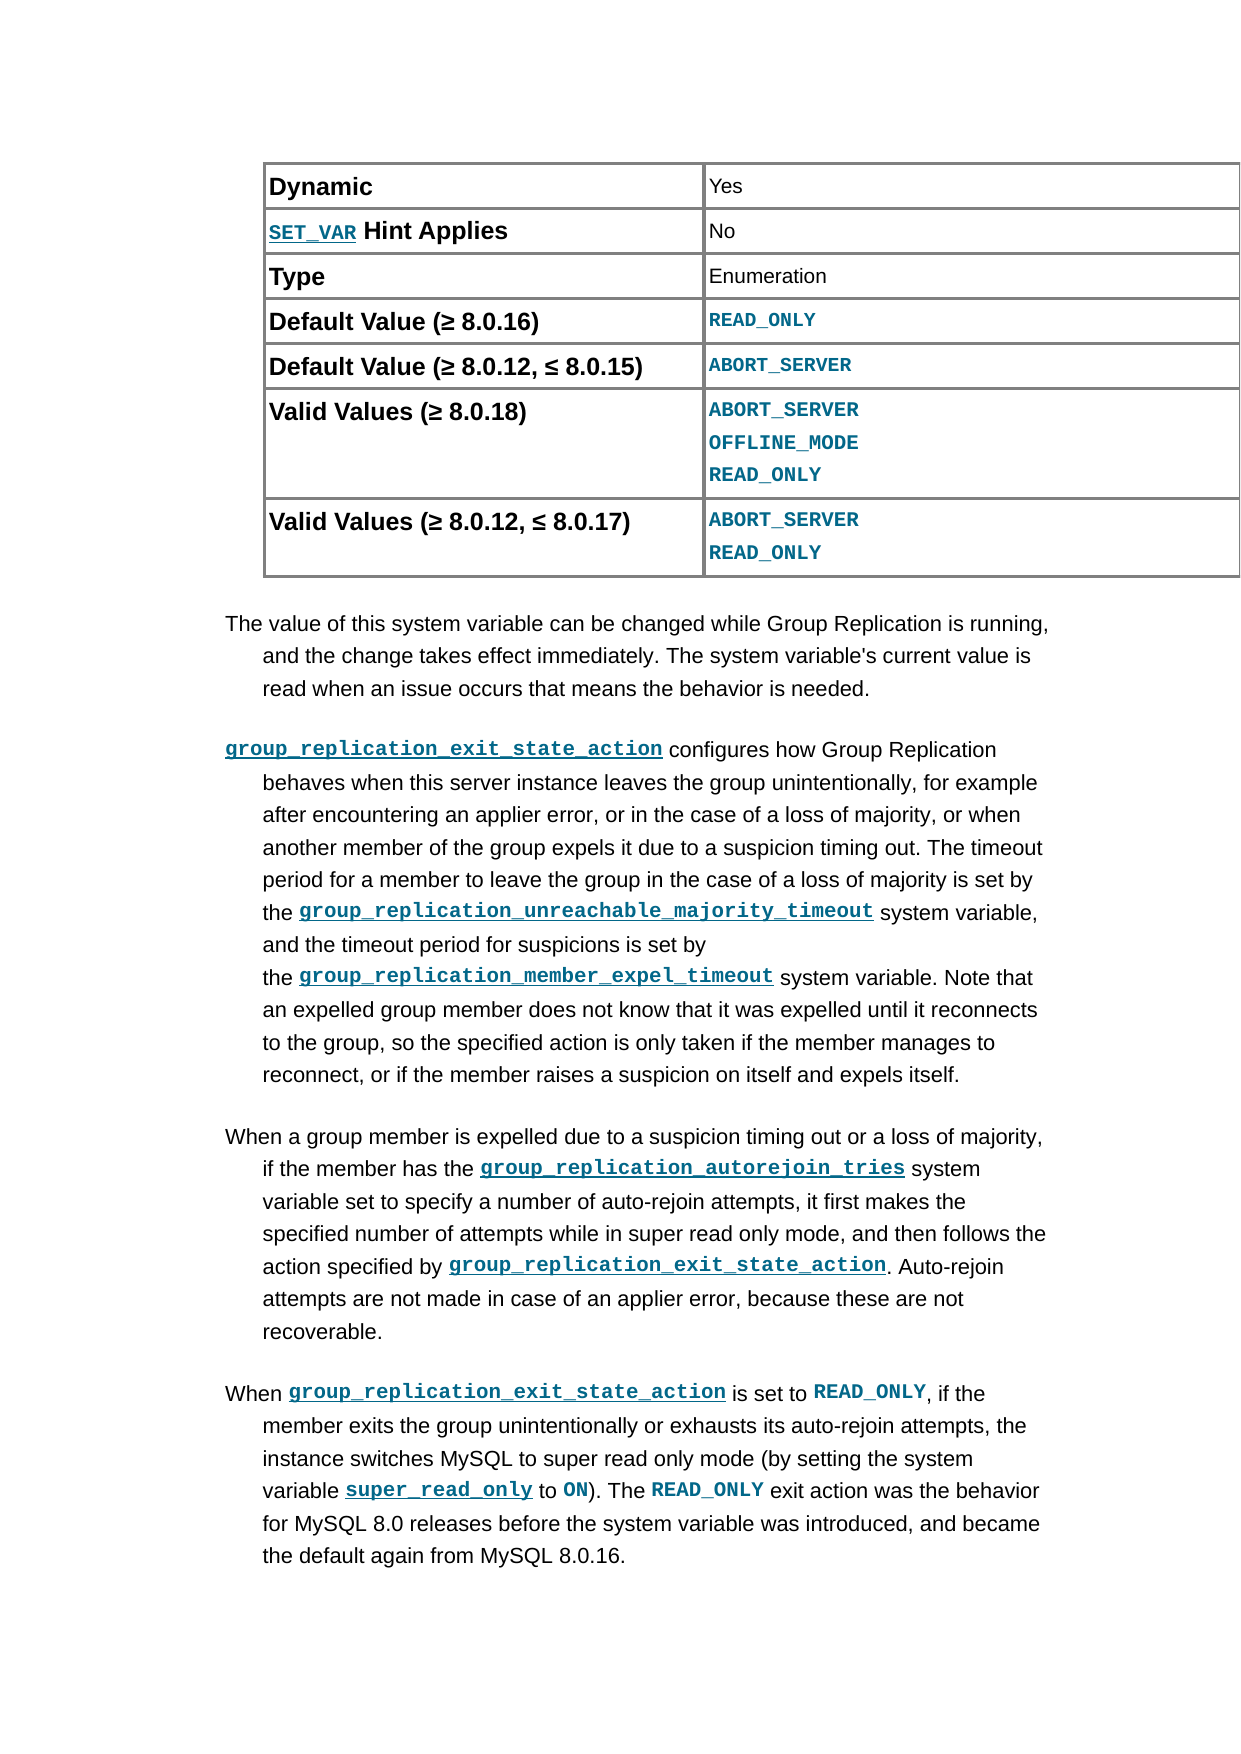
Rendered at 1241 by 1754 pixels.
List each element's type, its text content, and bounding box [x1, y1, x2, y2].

table_cell SET_VAR Hint Applies [266, 210, 702, 252]
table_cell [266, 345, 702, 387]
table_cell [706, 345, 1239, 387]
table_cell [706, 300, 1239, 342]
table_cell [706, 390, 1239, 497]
text group_replication_exit_state_action configures how Group Replication behaves when this server instance leaves the group unintentionally, for example after encountering an applier error, or in the case of a loss of majority, or when another member of the group expels it due to a suspicion timing out. The timeout period for a member to leave the group in the case of a loss of majority is set by the group_replication_unreachable_majority_timeout system variable, and the timeout period for suspicions is set by the group_replication_member_expel_timeout system variable. Note that an expelled group member does not know that it was expelled until it reconnects to the group, so the specified action is only taken if the member manages to reconnect, or if the member raises a suspicion on itself and expels itself. [225, 733, 1053, 1091]
text When group_replication_exit_state_action is set to READ_ONLY, if the member exits the group unintentionally or exhausts its auto-rejoin attempts, the instance switches MySQL to super read only mode (by setting the system variable super_read_only to ON). The READ_ONLY exit action was the behavior for MySQL 8.0 releases before the system variable was introduced, and became the default again from MySQL 8.0.16. [225, 1377, 1053, 1572]
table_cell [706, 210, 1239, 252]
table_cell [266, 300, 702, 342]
text The value of this system variable can be changed while Group Replication is running, and the change takes effect immediately. The system variable's current value is read when an issue occurs that means the behavior is needed. [225, 607, 1053, 704]
text When a group member is expelled due to a suspicion timing out or a loss of majority, if the member has the group_replication_autorejoin_tries system variable set to specify a number of auto-rejoin attempts, it first makes the specified number of attempts while in super read only mode, and then follows the action specified by group_replication_exit_state_action. Auto-rejoin attempts are not made in case of an applier error, because these are not recoverable. [225, 1120, 1053, 1348]
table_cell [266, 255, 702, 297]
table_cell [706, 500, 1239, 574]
table_cell Dynamic [266, 165, 702, 207]
table_cell Yes [706, 165, 1239, 207]
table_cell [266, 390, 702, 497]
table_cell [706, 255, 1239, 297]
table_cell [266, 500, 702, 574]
